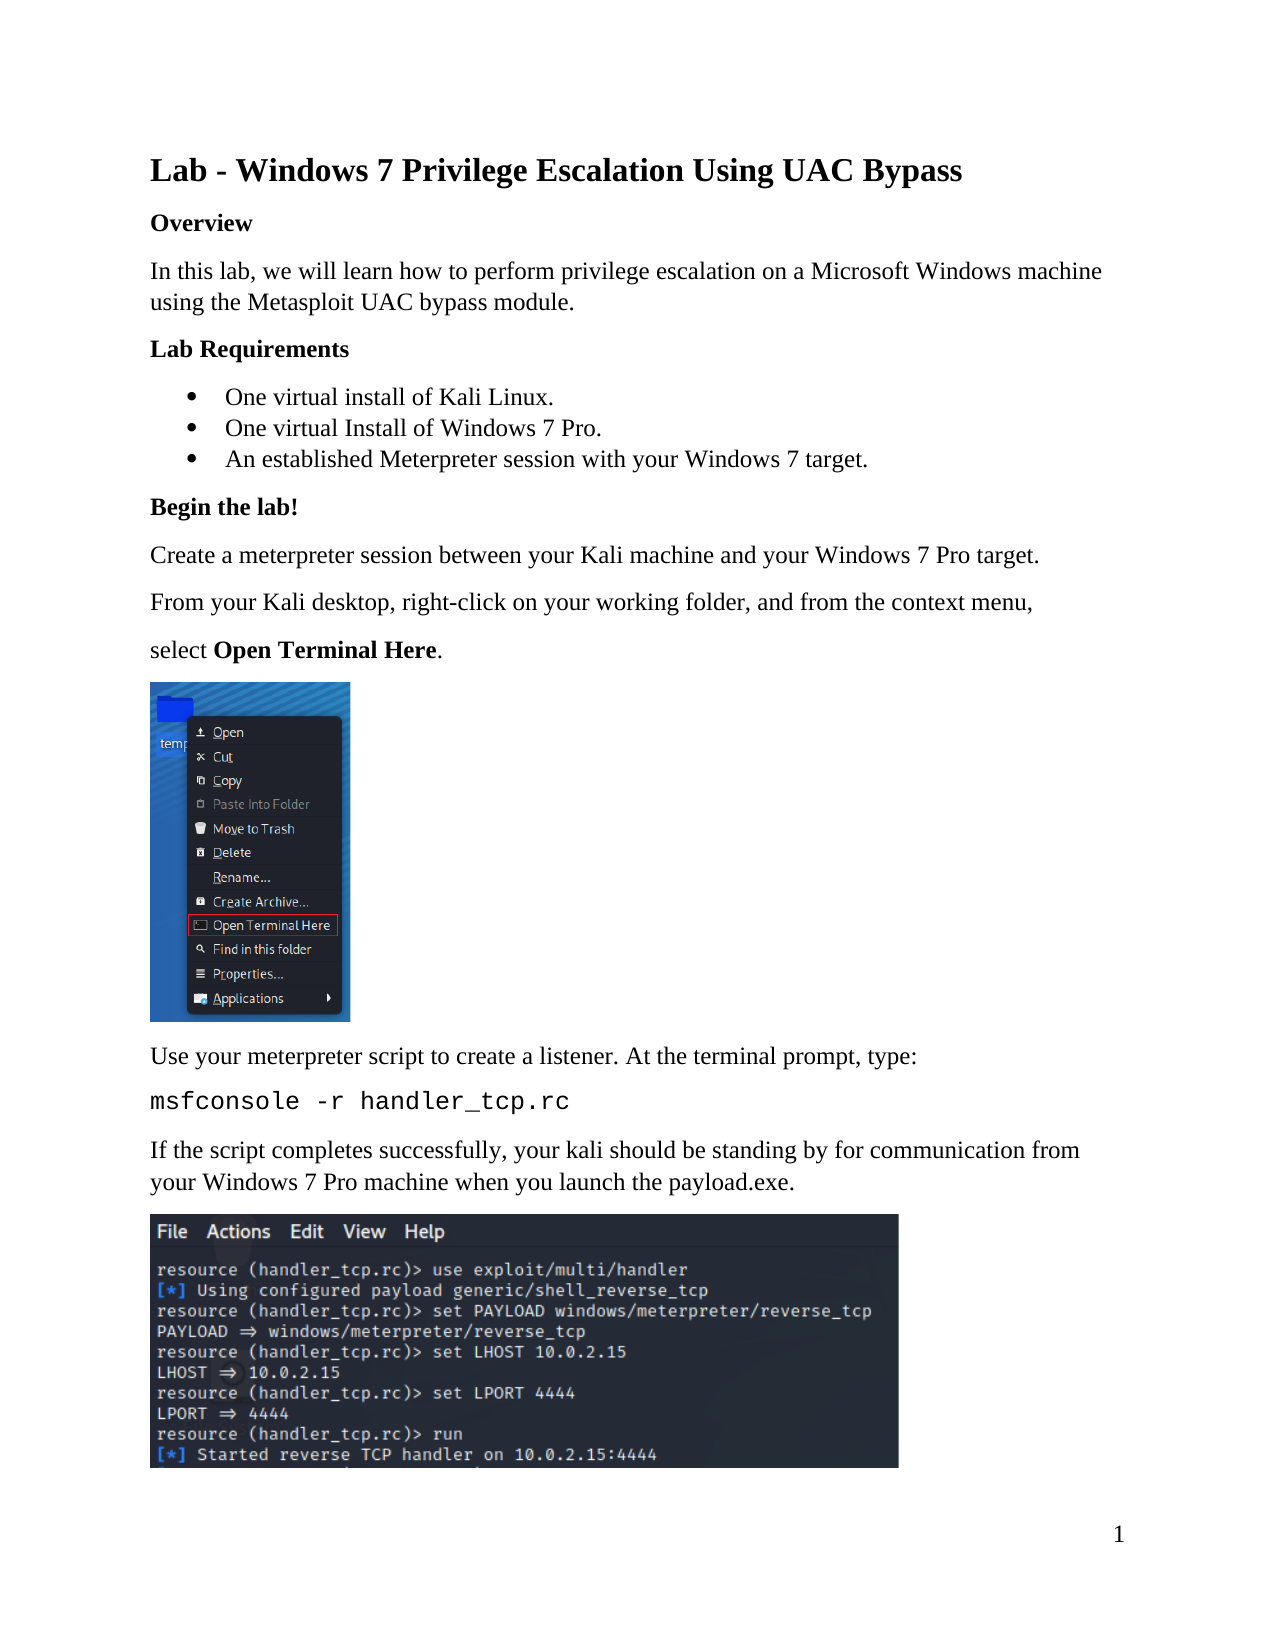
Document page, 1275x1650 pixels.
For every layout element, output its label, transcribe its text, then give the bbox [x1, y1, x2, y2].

text If the script completes successfully, your kali should be standing by for communication from your Windows 7 Pro machine when you launch the payload.exe. [150, 1136, 1125, 1195]
list One virtual Install of Windows 7 Pro. [187, 413, 1125, 442]
text Overview [150, 208, 1125, 237]
list One virtual install of Kali Linux. [187, 382, 1125, 411]
text select Open Terminal Here. [150, 635, 1125, 664]
picture [150, 682, 351, 1022]
picture [150, 1214, 899, 1468]
text Begin the lab! [150, 492, 1125, 521]
text In this lab, we will learn how to perform privilege escalation on a Microsoft Windows machine using the Metasploit UAC bypass module. [150, 256, 1125, 316]
text Lab Requirements [150, 334, 1125, 363]
text From your Kali desktop, right-click on your working folder, and from the context menu, [150, 587, 1125, 616]
list An established Meterpreter session with your Windows 7 target. [187, 444, 1125, 473]
text Lab - Windows 7 Privilege Escalation Using UAC Bypass [150, 150, 1125, 188]
text Use your meterpreter script to create a listener. At the terminal prompt, type: [150, 1041, 1125, 1069]
text Create a meterpreter session between your Kali machine and your Windows 7 Pro target. [150, 540, 1125, 568]
text msfconsole -r handler_tcp.rc [150, 1088, 1125, 1117]
